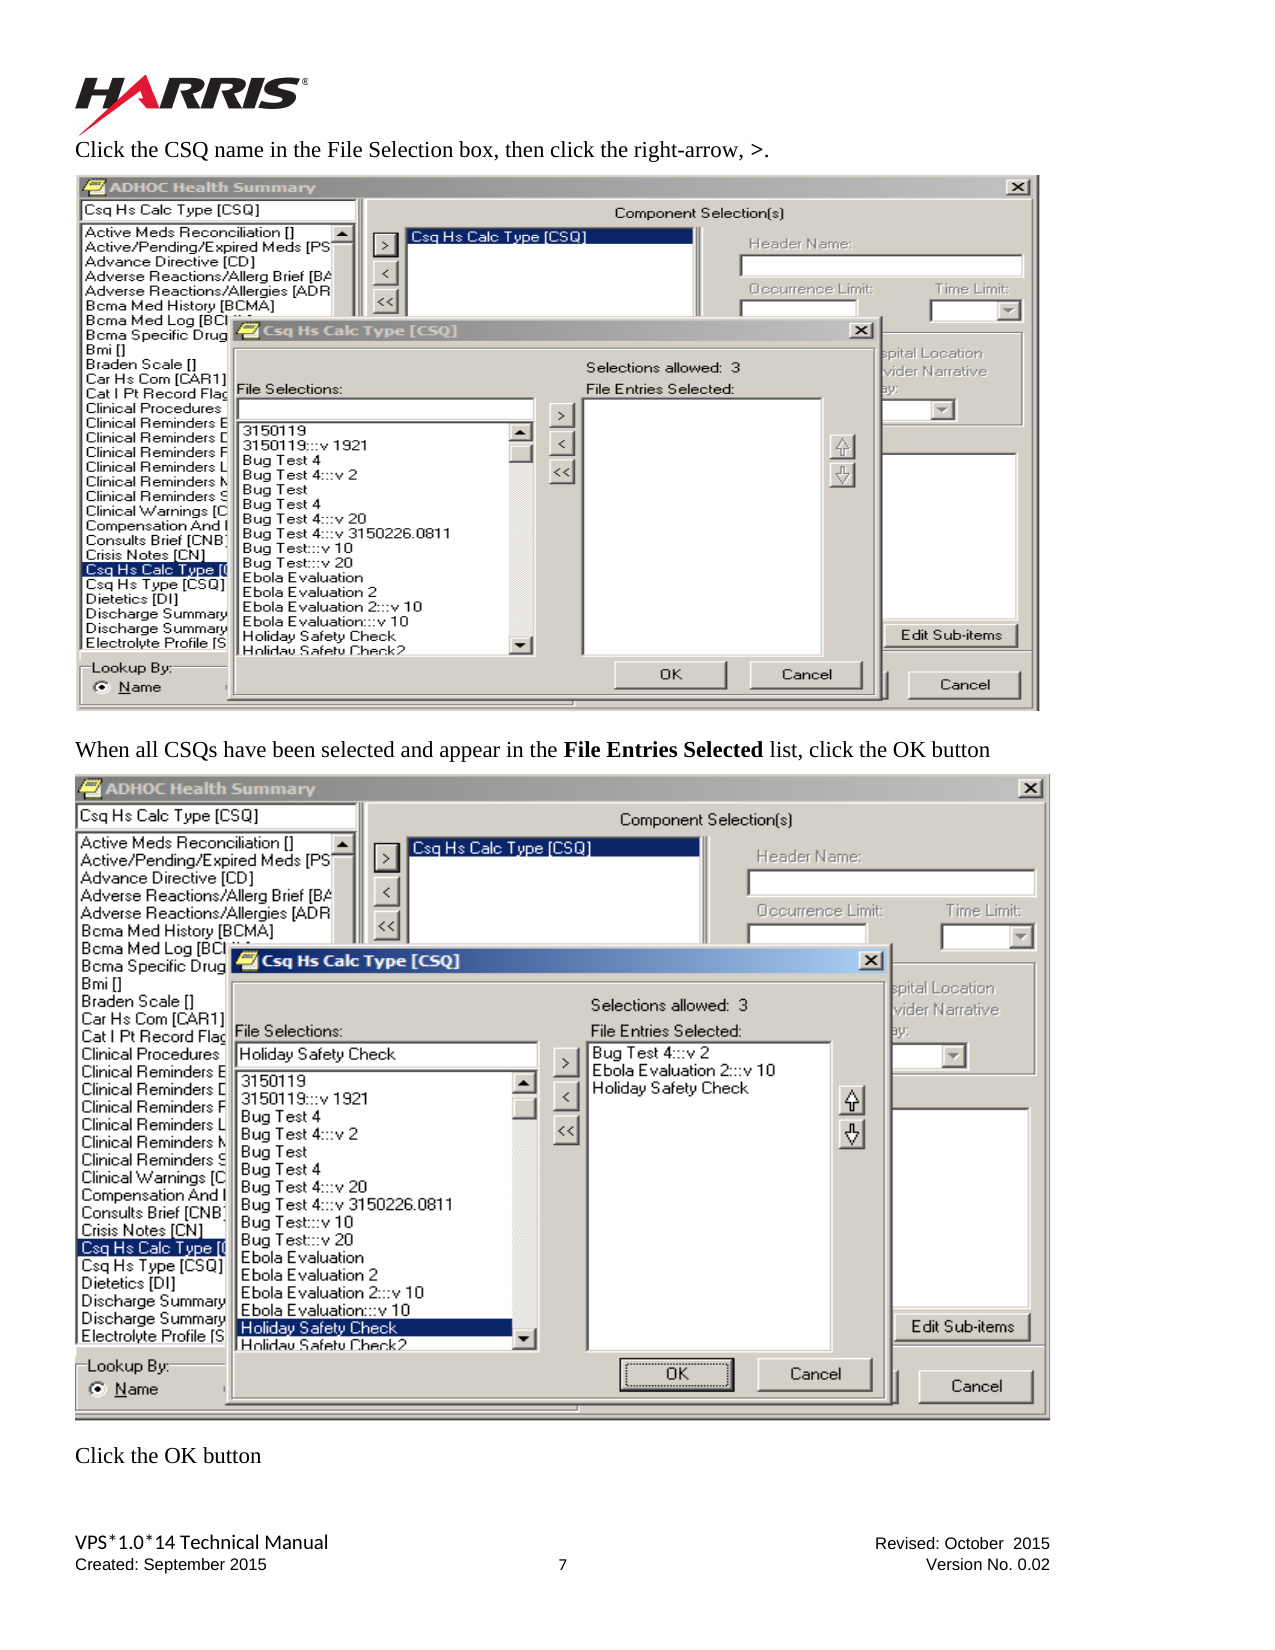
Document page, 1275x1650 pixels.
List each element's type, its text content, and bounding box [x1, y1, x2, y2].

picture [75, 175, 1041, 711]
picture [75, 774, 1050, 1430]
text Click the CSQ name in the File Selection box, then click the right-arrow, >. [75, 136, 1200, 162]
text When all CSQs have been selected and appear in the File Entries Selected list, click the OK button [75, 736, 1200, 762]
text Click the OK button [75, 1442, 1200, 1468]
picture [75, 75, 309, 136]
